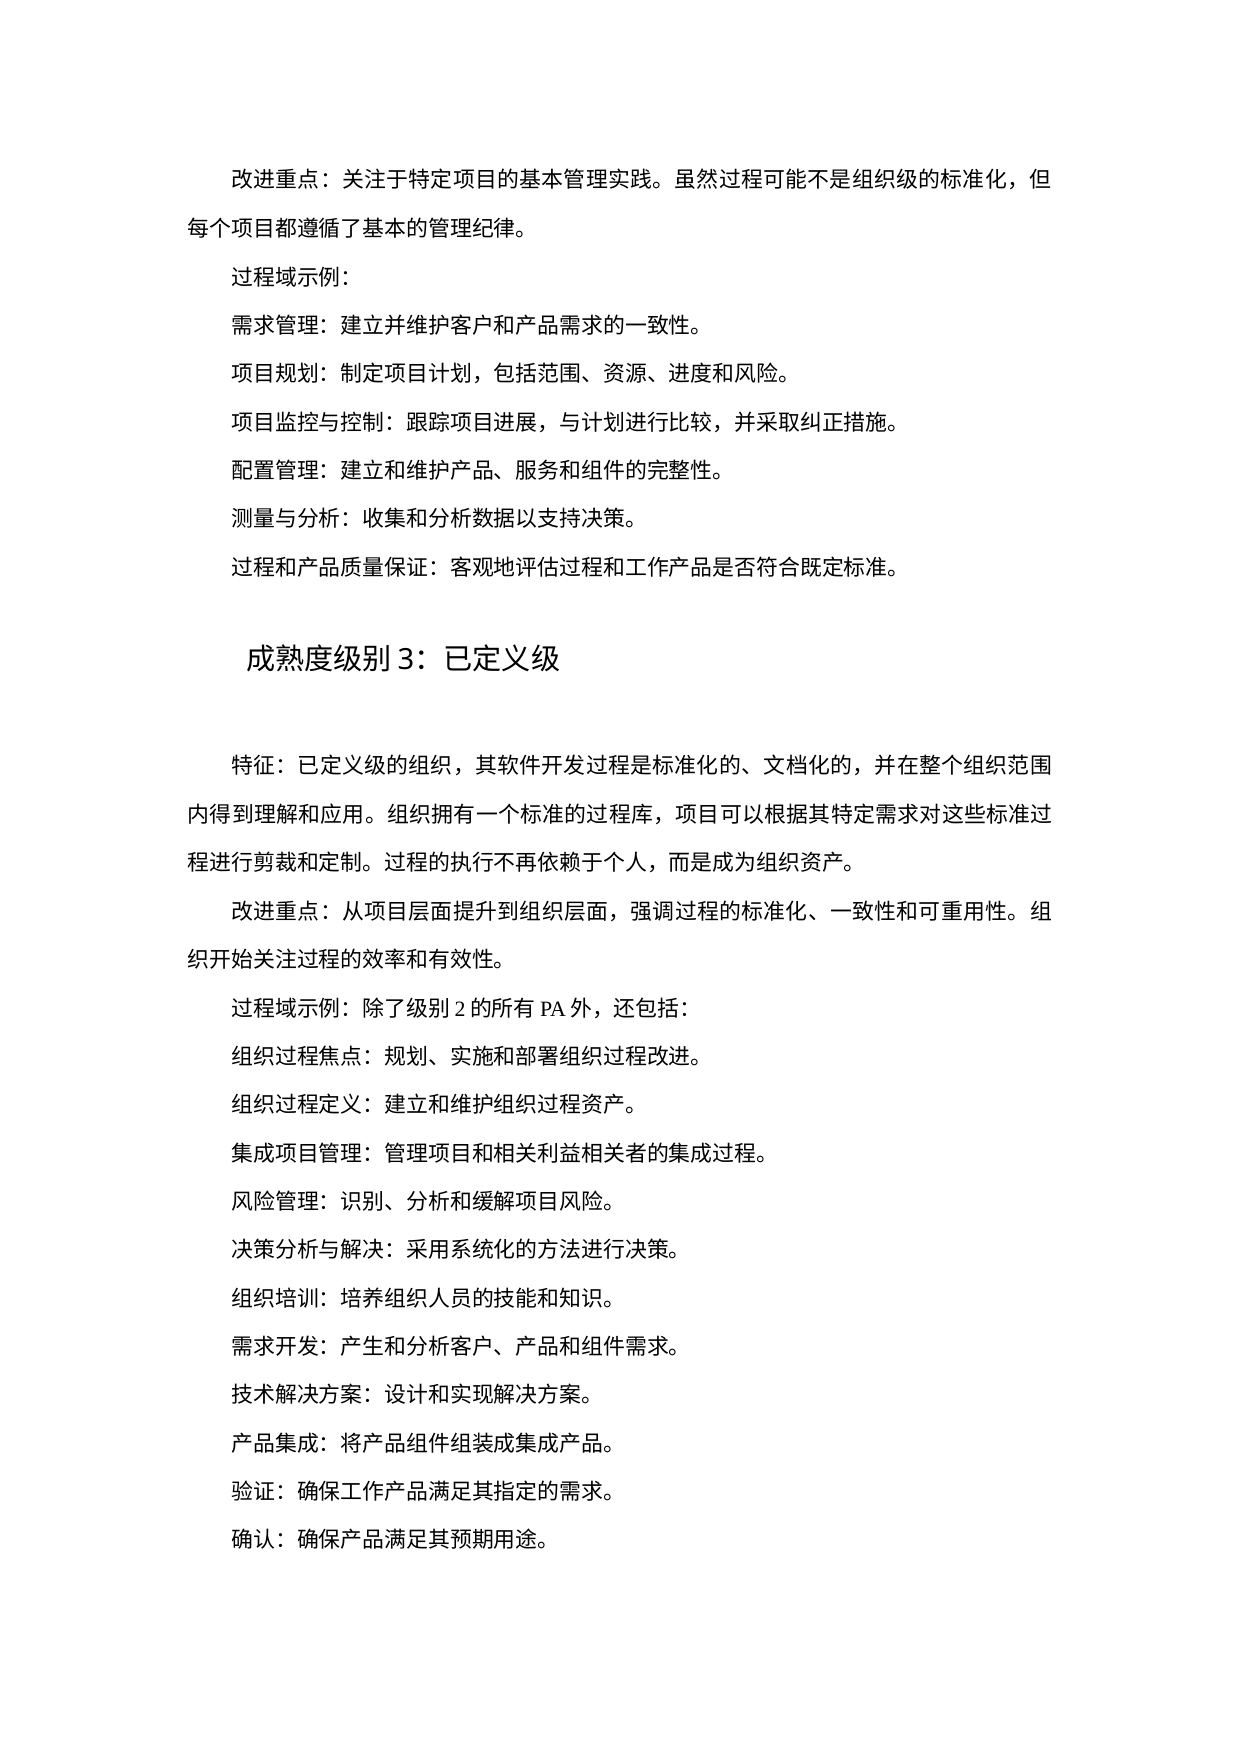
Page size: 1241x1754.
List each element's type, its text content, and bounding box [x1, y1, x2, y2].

text 决策分析与解决：采用系统化的方法进行决策。 [187, 1232, 1053, 1264]
text 过程和产品质量保证：客观地评估过程和工作产品是否符合既定标准。 [187, 549, 1053, 582]
text 项目监控与控制：跟踪项目进展，与计划进行比较，并采取纠正措施。 [187, 404, 1053, 437]
text 需求开发：产生和分析客户、产品和组件需求。 [187, 1329, 1053, 1361]
text 技术解决方案：设计和实现解决方案。 [187, 1377, 1053, 1409]
text 特征：已定义级的组织，其软件开发过程是标准化的、文档化的，并在整个组织范围内得到理解和应用。组织拥有一个标准的过程库，项目可以根据其特定需求对这些标准过程进行剪裁和定制。过程的执行不再依赖于个人，而是成为组织资产。 [187, 747, 1053, 877]
text 确认：确保产品满足其预期用途。 [187, 1522, 1053, 1554]
text 配置管理：建立和维护产品、服务和组件的完整性。 [187, 452, 1053, 485]
text 过程域示例：除了级别2的所有PA外，还包括： [187, 990, 1053, 1023]
subtitle 成熟度级别3：已定义级 [187, 624, 1053, 689]
text 产品集成：将产品组件组装成集成产品。 [187, 1425, 1053, 1458]
text 过程域示例： [187, 259, 1053, 292]
text 组织培训：培养组织人员的技能和知识。 [187, 1280, 1053, 1313]
text 需求管理：建立并维护客户和产品需求的一致性。 [187, 307, 1053, 340]
text 项目规划：制定项目计划，包括范围、资源、进度和风险。 [187, 356, 1053, 388]
text 风险管理：识别、分析和缓解项目风险。 [187, 1184, 1053, 1216]
text 组织过程焦点：规划、实施和部署组织过程改进。 [187, 1039, 1053, 1071]
text 组织过程定义：建立和维护组织过程资产。 [187, 1087, 1053, 1119]
text 测量与分析：收集和分析数据以支持决策。 [187, 501, 1053, 533]
text 改进重点：关注于特定项目的基本管理实践。虽然过程可能不是组织级的标准化，但每个项目都遵循了基本的管理纪律。 [187, 162, 1053, 243]
text 集成项目管理：管理项目和相关利益相关者的集成过程。 [187, 1135, 1053, 1168]
text 改进重点：从项目层面提升到组织层面，强调过程的标准化、一致性和可重用性。组织开始关注过程的效率和有效性。 [187, 893, 1053, 974]
text 验证：确保工作产品满足其指定的需求。 [187, 1474, 1053, 1506]
